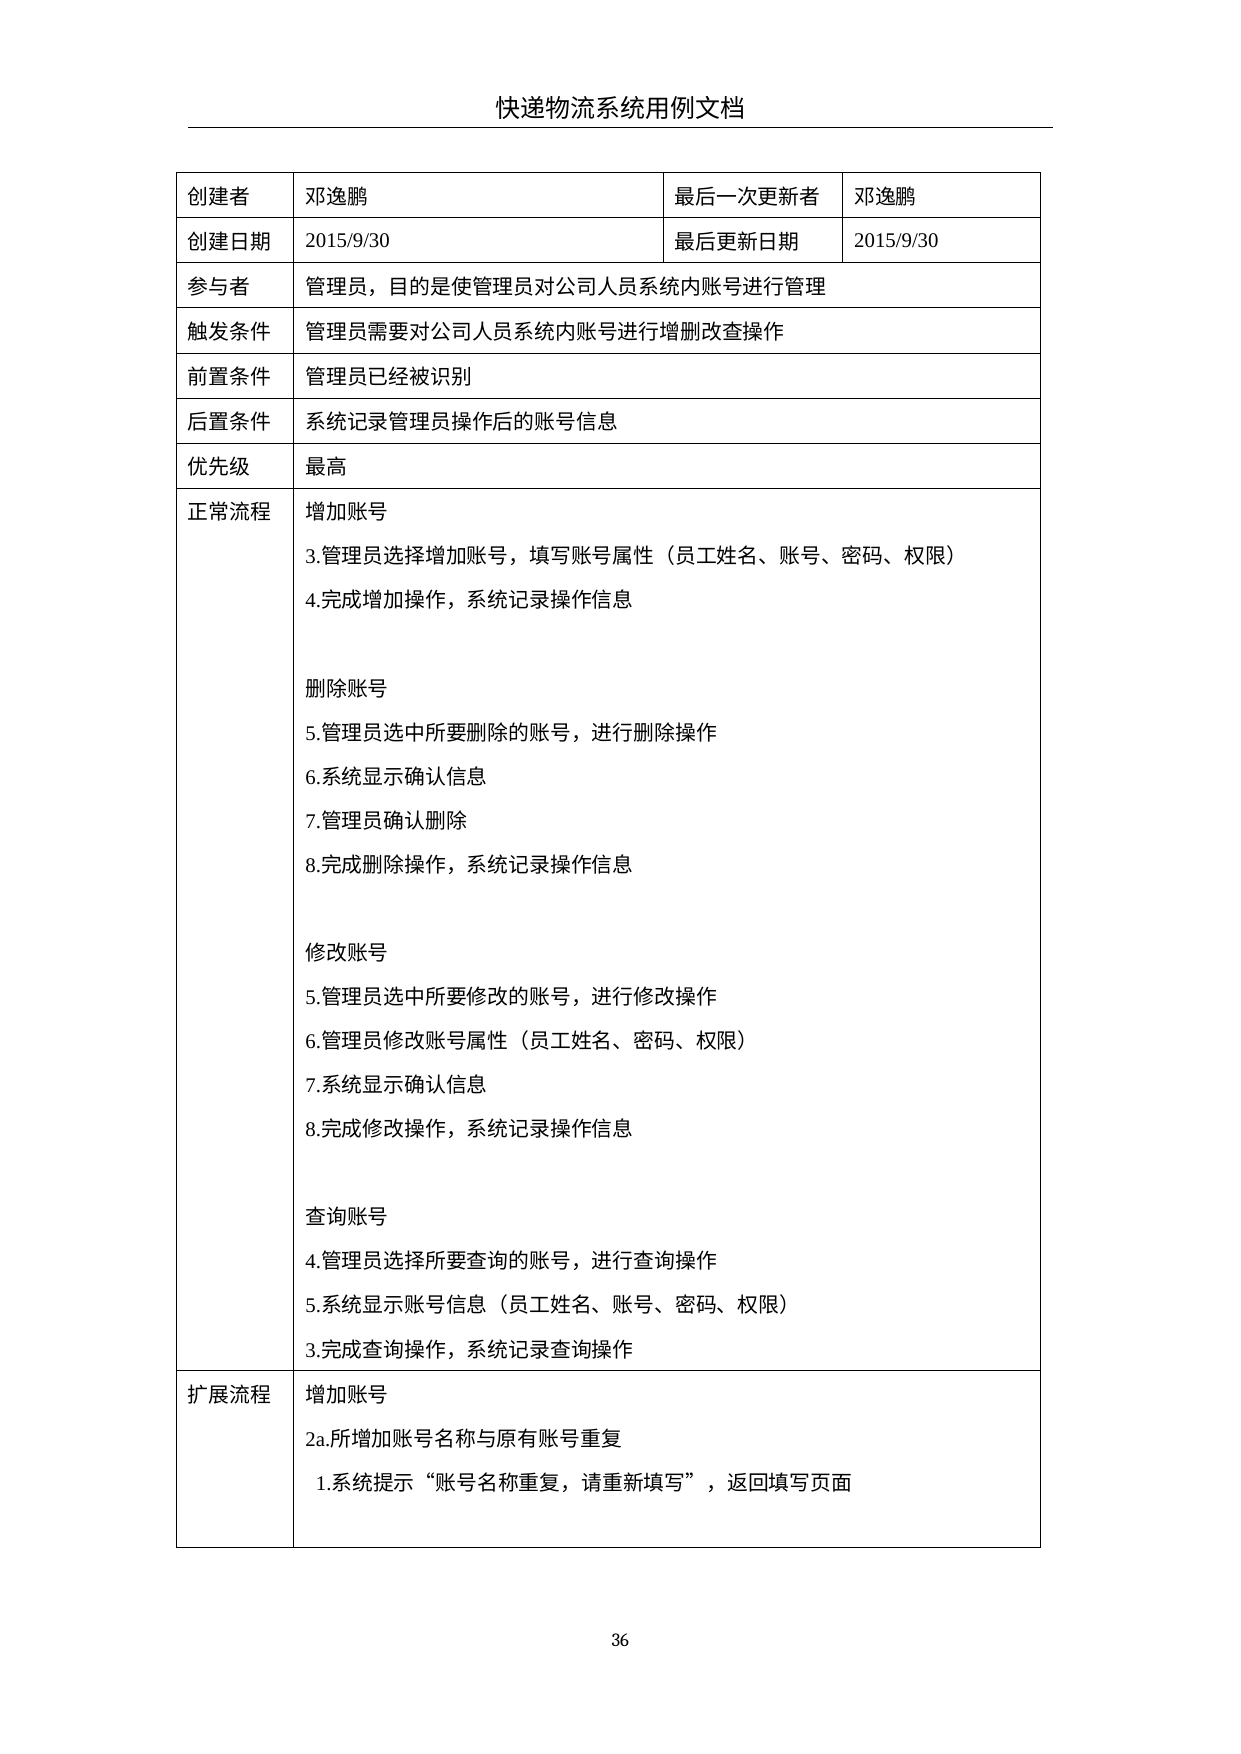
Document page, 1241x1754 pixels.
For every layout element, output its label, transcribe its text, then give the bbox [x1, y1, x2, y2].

table_cell 最后更新日期 [664, 218, 842, 262]
table_cell 2015/9/30 [294, 218, 663, 262]
table_cell 管理员已经被识别 [294, 354, 1040, 397]
table_cell 优先级 [177, 444, 293, 488]
table_cell 邓逸鹏 [843, 173, 1040, 217]
table_cell 最后一次更新者 [664, 173, 842, 217]
table_cell 管理员，目的是使管理员对公司人员系统内账号进行管理 [294, 263, 1040, 307]
table_cell 正常流程 [177, 489, 293, 1370]
table_cell 创建者 [177, 173, 293, 217]
table_cell 触发条件 [177, 308, 293, 352]
table_cell 增加账号 管理员选择增加账号，填写账号属性（员工姓名、账号、密码、权限） 完成增加操作，系统记录操作信息 删除账号 管理员选中所要删除的账号，进行删除操作 系统显示确认信息 管理员确认删除 完成删除操作，系统记录操作信息 修改账号 管理员选中所要修改的账号，进行修改操作 管理员修改账号属性（员工姓名、密码、权限） 系统显示确认信息 完成修改操作，系统记录操作信息 查询账号 管理员选择所要查询的账号，进行查询操作 系统显示账号信息（员工姓名、账号、密码、权限） 3.完成查询操作，系统记录查询操作 [294, 489, 1040, 1370]
table_cell 管理员需要对公司人员系统内账号进行增删改查操作 [294, 308, 1040, 352]
table_cell 前置条件 [177, 354, 293, 397]
table_cell 后置条件 [177, 399, 293, 443]
table_cell 系统记录管理员操作后的账号信息 [294, 399, 1040, 443]
table_cell 创建日期 [177, 218, 293, 262]
table_cell 2015/9/30 [843, 218, 1040, 262]
table_cell 参与者 [177, 263, 293, 307]
table_cell 最高 [294, 444, 1040, 488]
table_cell 扩展流程 [177, 1371, 293, 1547]
table_cell 邓逸鹏 [294, 173, 663, 217]
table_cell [294, 1371, 1040, 1547]
